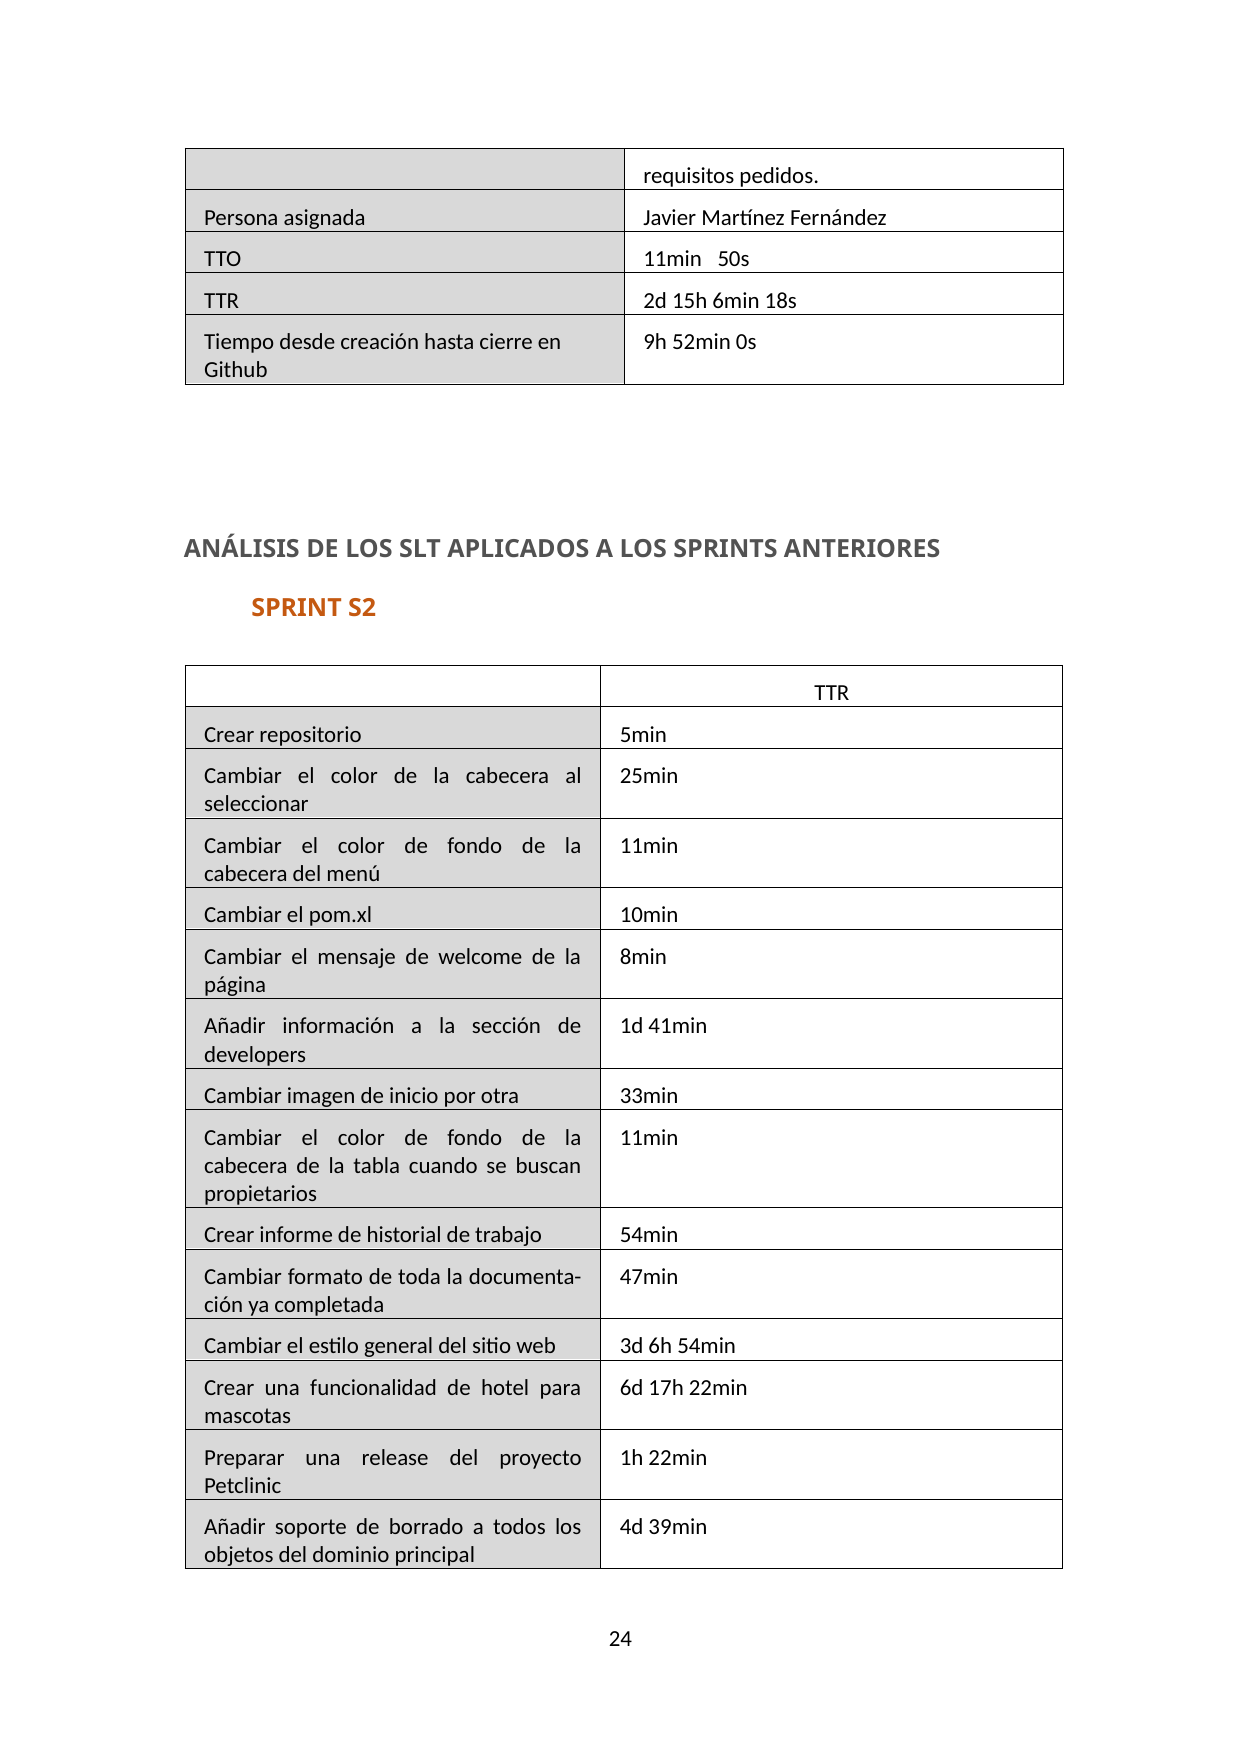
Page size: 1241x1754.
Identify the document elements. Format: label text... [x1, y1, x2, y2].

table_cell Crear una funcionalidad de hotel para mascotas [186, 1361, 600, 1429]
table_cell 9h 52min 0s [625, 315, 1063, 383]
table_cell Cambiar imagen de inicio por otra [186, 1069, 600, 1109]
table_cell 25min [601, 749, 1062, 817]
subtitle Análisis de los slt aplicados a los sprints anteriores [177, 531, 1056, 565]
table_cell 3d 6h 54min [601, 1319, 1062, 1359]
table_header TTR [601, 666, 1062, 706]
table_cell Cambiar el estilo general del sitio web [186, 1319, 600, 1359]
table_cell Solución [186, 149, 624, 189]
table_cell Crear repositorio [186, 707, 600, 748]
table_cell 2d 15h 6min 18s [625, 273, 1063, 314]
table_cell Cambiar el color de la cabecera al seleccionar [186, 749, 600, 817]
table_cell 33min [601, 1069, 1062, 1109]
table_cell Javier Martínez Fernández [625, 190, 1063, 231]
table_cell Añadir información a la sección de developers [186, 999, 600, 1068]
table_cell Cambiar formato de toda la documenta-ción ya completada [186, 1250, 600, 1318]
table_cell TTR [186, 273, 624, 314]
table_cell 54min [601, 1208, 1062, 1248]
table_cell Se ha cambiado a una imagen con los requisitos pedidos. [625, 149, 1063, 189]
table_cell 11min 50s [625, 232, 1063, 272]
table_cell Persona asignada [186, 190, 624, 231]
subtitle Sprint s2 [177, 590, 1056, 624]
table_cell 4d 39min [601, 1500, 1062, 1568]
table_cell Cambiar el color de fondo de la cabecera de la tabla cuando se buscan propietarios [186, 1110, 600, 1207]
table_cell 1d 41min [601, 999, 1062, 1068]
table_cell 47min [601, 1250, 1062, 1318]
table_cell 5min [601, 707, 1062, 748]
table_cell 11min [601, 1110, 1062, 1207]
table_cell 6d 17h 22min [601, 1361, 1062, 1429]
table_cell 10min [601, 888, 1062, 928]
table_cell 1h 22min [601, 1430, 1062, 1499]
table_cell Cambiar el mensaje de welcome de la página [186, 930, 600, 998]
table_cell Crear informe de historial de trabajo [186, 1208, 600, 1248]
table_cell Cambiar el color de fondo de la cabecera del menú [186, 819, 600, 887]
table_cell Preparar una release del proyecto Petclinic [186, 1430, 600, 1499]
table_cell Tiempo desde creación hasta cierre en Github [186, 315, 624, 383]
table_cell Cambiar el pom.xl [186, 888, 600, 928]
table_cell TTO [186, 232, 624, 272]
table_header [186, 666, 600, 706]
table_cell 11min [601, 819, 1062, 887]
table_cell 8min [601, 930, 1062, 998]
table_cell Añadir soporte de borrado a todos los objetos del dominio principal [186, 1500, 600, 1568]
